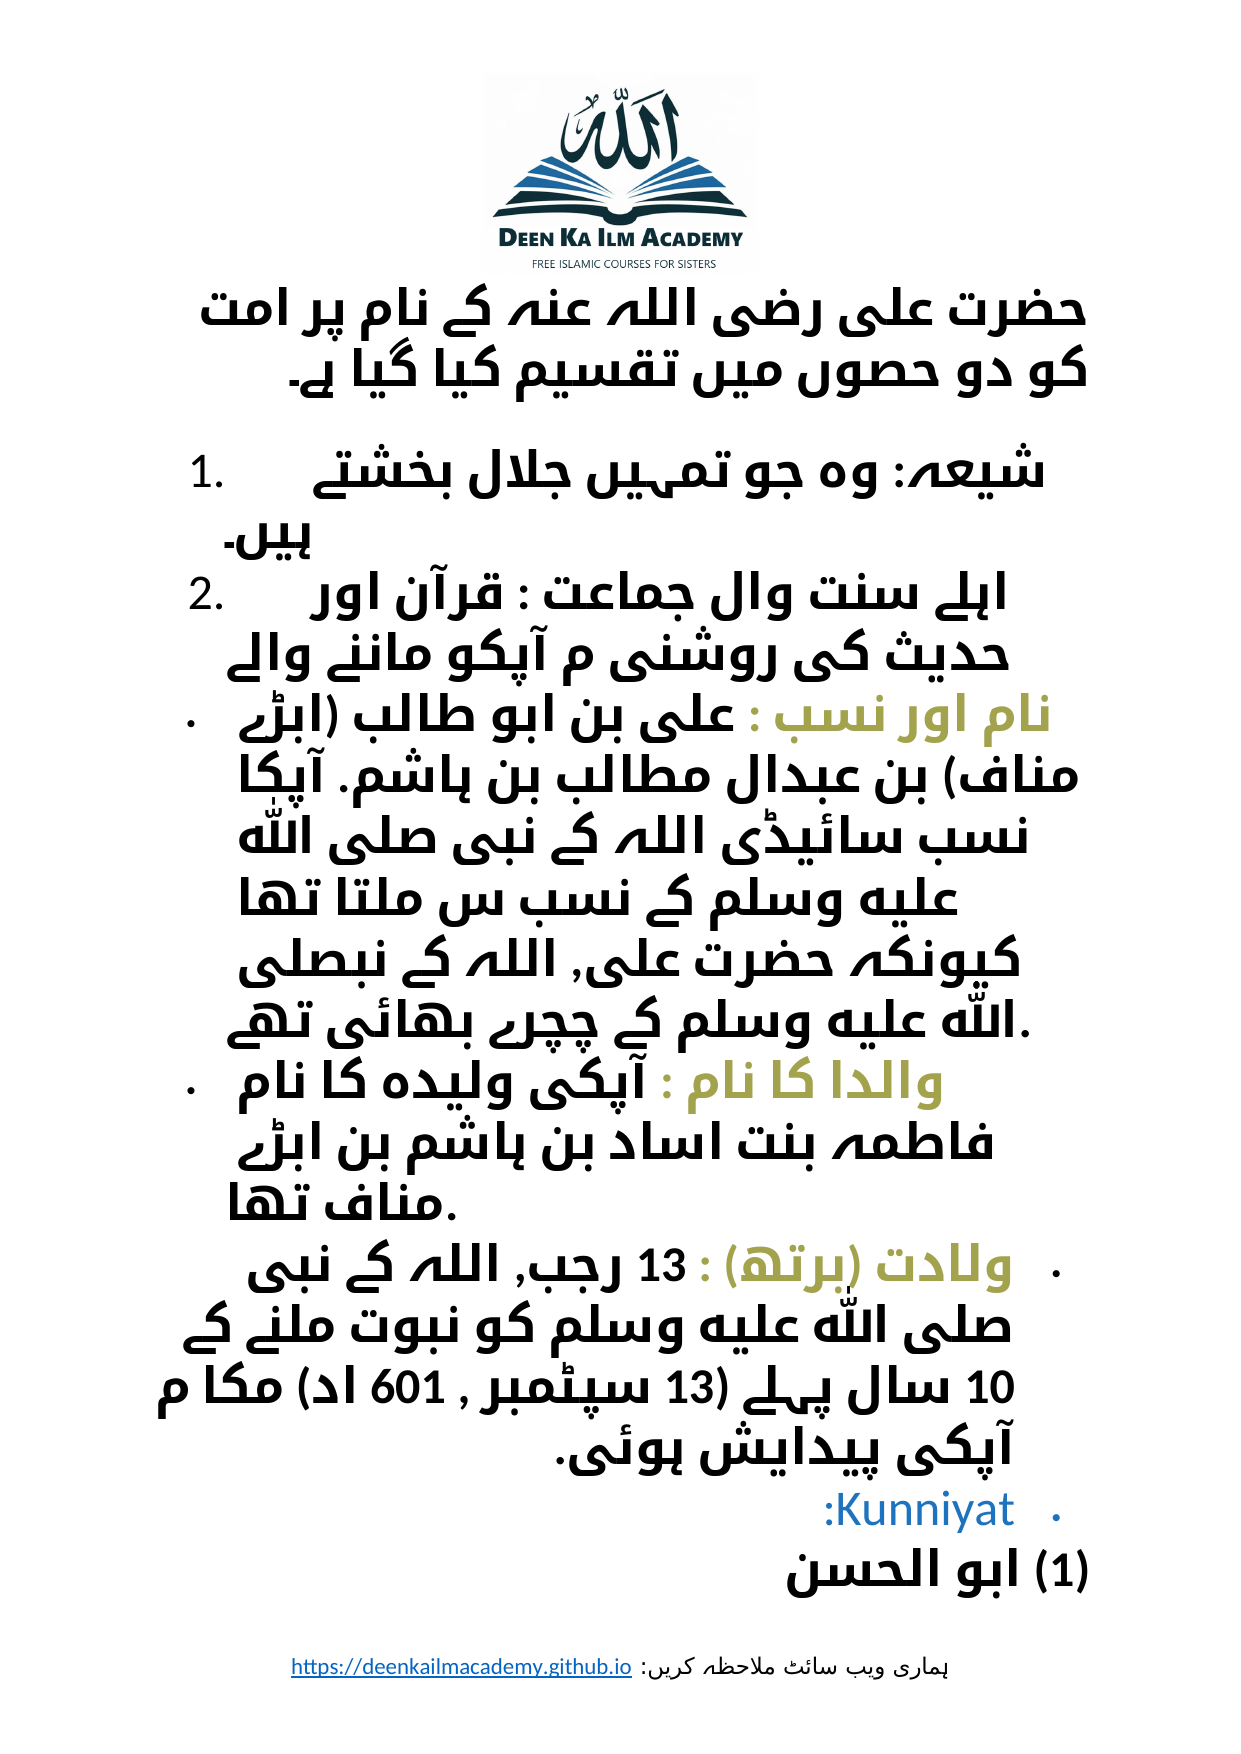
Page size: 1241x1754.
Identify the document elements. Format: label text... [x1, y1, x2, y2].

list ولادت (برتھ) : 13 رجب, اللہ کے نبی صلى الله عليه وسلم کو نبوت ملنے کے 10 سال پہلے (13 سپٹمبر , 601 اد) مکا م آپکی پیدایش ہوئی. [150, 1233, 1053, 1477]
list والدا کا نام : آپکی ولیدہ کا نام فاطمہ بنت اساد بن ہاشم بن ابڑے مناف تھا. [187, 1049, 1090, 1233]
text (1) ابو الحسن [150, 1538, 1090, 1599]
picture [482, 73, 759, 277]
list اہلے سنت وال جماعت : قرآن اور حدیث کی روشنی م آپکو ماننے والے [187, 561, 1090, 683]
list نام اور نسب : علی بن ابو طالب (ابڑے مناف) بن عبدال مطالب بن ہاشم. آپکا نسب سائیڈی اللہ کے نبی صلى الله عليه وسلم کے نسب س ملتا تھا کیونکہ حضرت علی, اللہ کے نبصلى الله عليه وسلم کے چچرے بھائی تھے. [187, 683, 1090, 1049]
text حضرت علی رضی اللہ عنہ کے نام پر امت کو دو حصوں میں تقسیم کیا گیا ہے۔ [150, 277, 1090, 399]
subtitle Kunniyat: [150, 1477, 1053, 1538]
list شیعہ: وہ جو تمہیں جلال بخشتے ہیں۔ [187, 439, 1090, 561]
